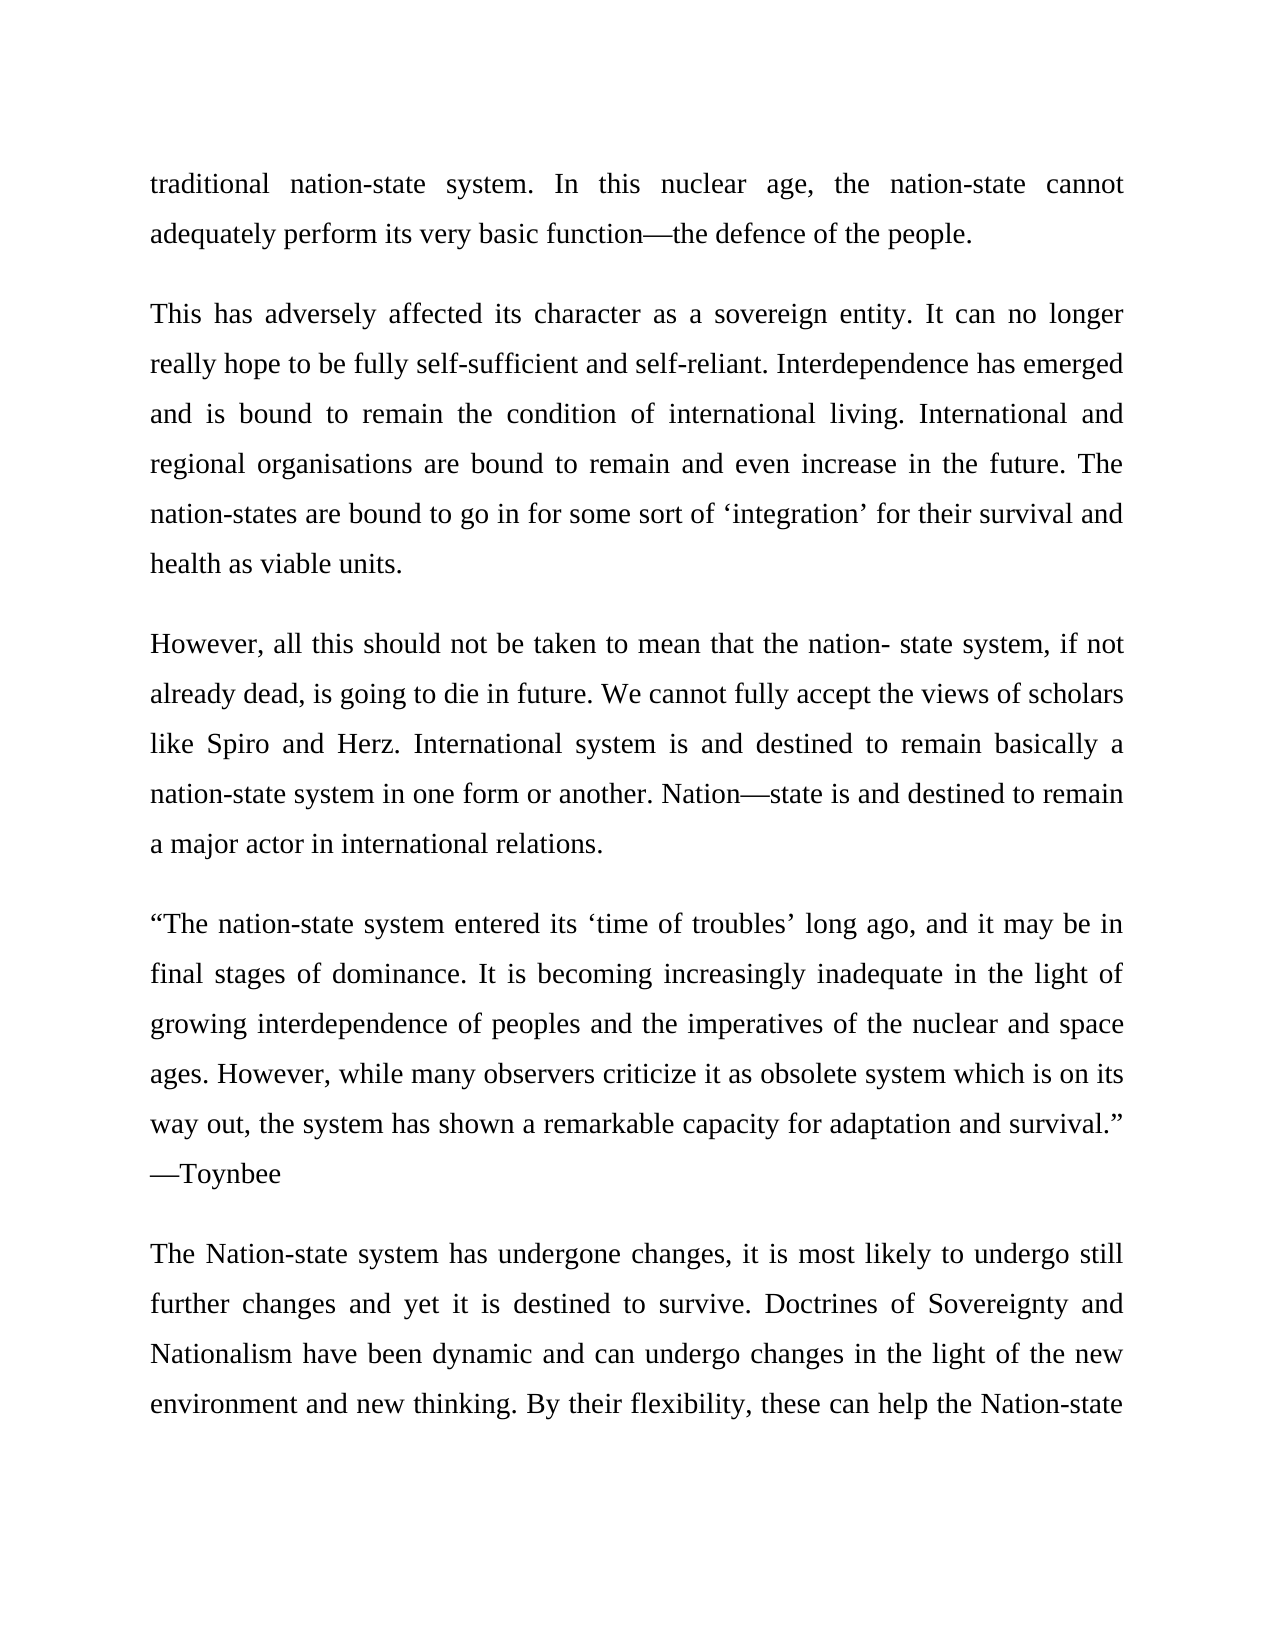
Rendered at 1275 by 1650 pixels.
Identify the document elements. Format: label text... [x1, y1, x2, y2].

text This has adversely affected its character as a sovereign entity. It can no longer really hope to be fully self-sufficient and self-reliant. Interdependence has emerged and is bound to remain the condition of international living. International and regional organisations are bound to remain and even increase in the future. The nation-states are bound to go in for some sort of ‘integration’ for their survival and health as viable units. [150, 280, 1125, 580]
text However, all this should not be taken to mean that the nation- state system, if not already dead, is going to die in future. We cannot fully accept the views of scholars like Spiro and Herz. International system is and destined to remain basically a nation-state system in one form or another. Nation—state is and destined to remain a major actor in international relations. [150, 610, 1125, 860]
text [150, 150, 1125, 250]
text “The nation-state system entered its ‘time of troubles’ long ago, and it may be in final stages of dominance. It is becoming increasingly inadequate in the light of growing interdependence of peoples and the imperatives of the nuclear and space ages. However, while many observers criticize it as obsolete system which is on its way out, the system has shown a remarkable capacity for adaptation and survival.” —Toynbee [150, 890, 1125, 1190]
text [150, 1220, 1125, 1420]
